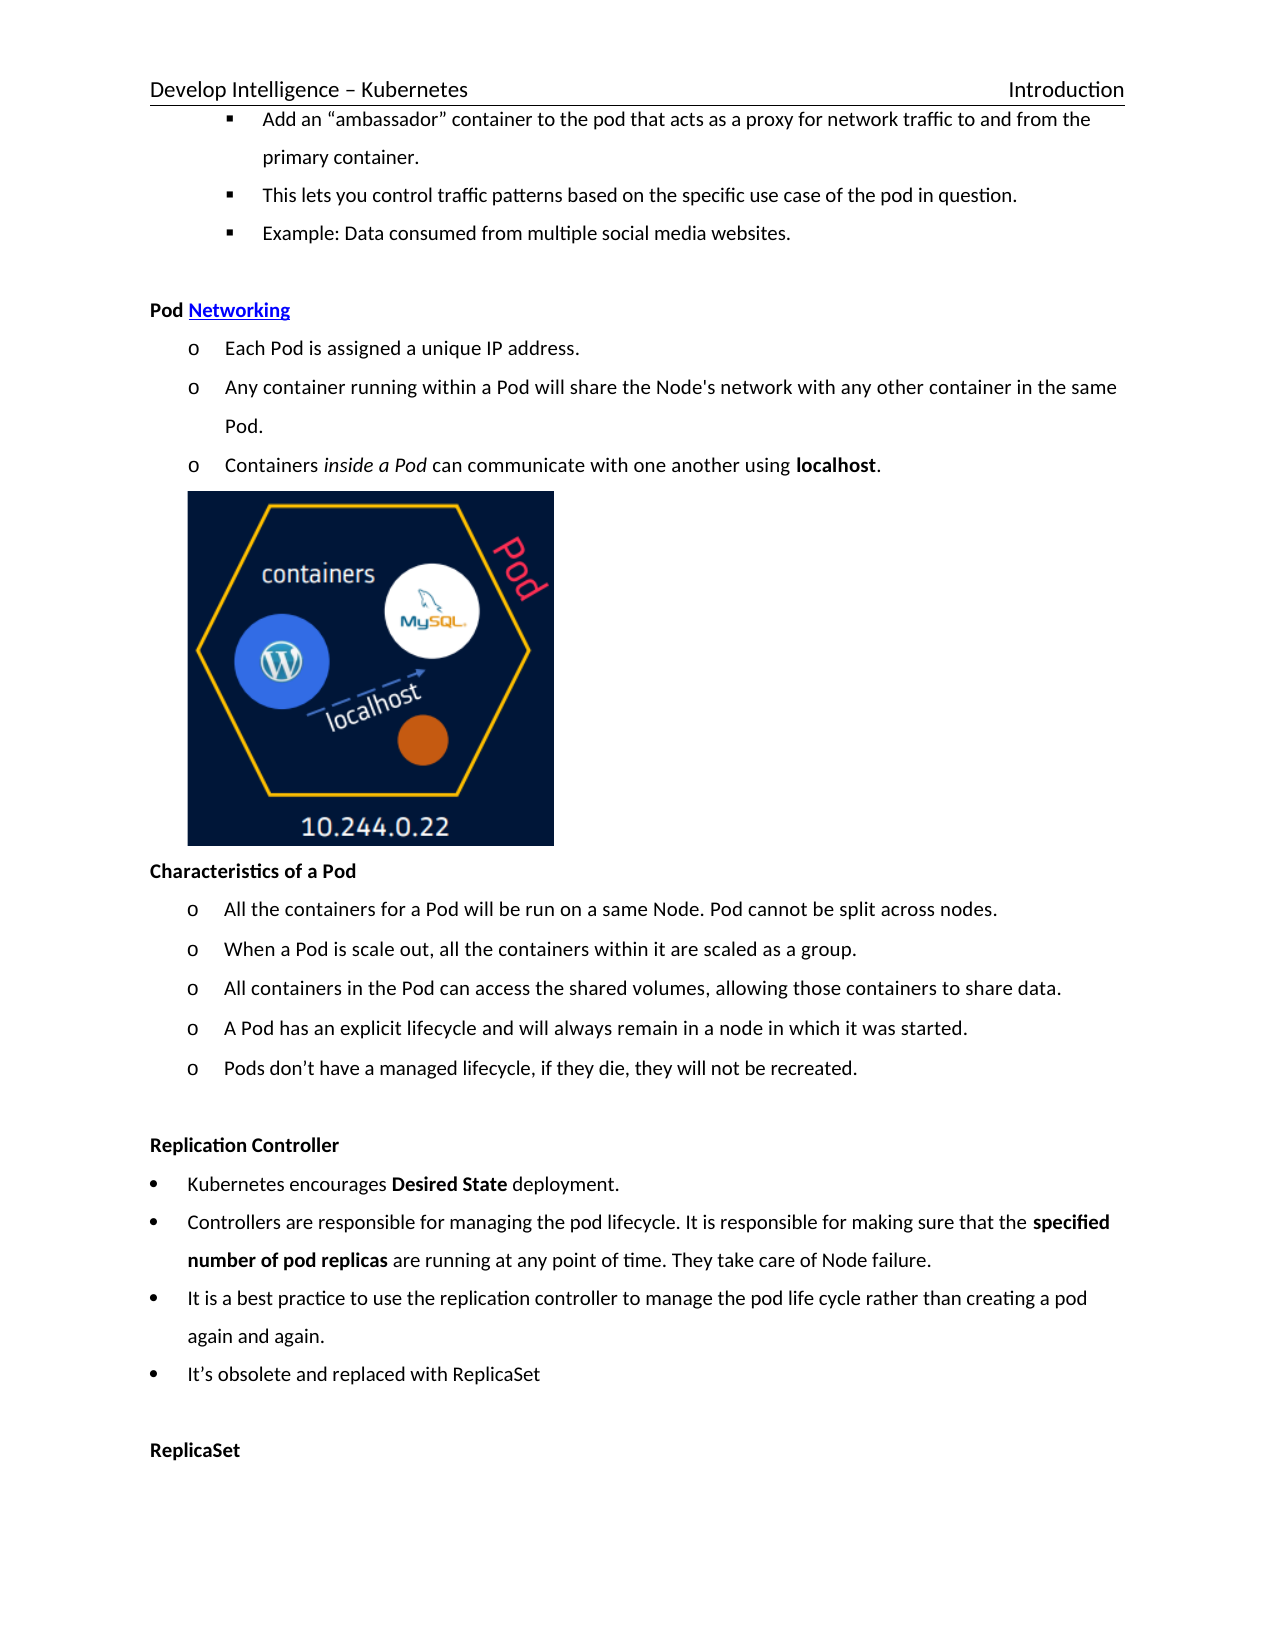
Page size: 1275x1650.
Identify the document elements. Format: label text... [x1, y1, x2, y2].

list It’s obsolete and replaced with ReplicaSet [150, 1361, 1125, 1387]
list It is a best practice to use the replication controller to manage the pod life cycle rather than creating a pod again and again. [150, 1285, 1125, 1349]
list A Pod has an explicit lifecycle and will always remain in a node in which it was started. [186, 1015, 1125, 1042]
list Kubernetes encourages Desired State deployment. [150, 1171, 1125, 1196]
list All containers in the Pod can access the shared volumes, allowing those containers to share data. [186, 976, 1125, 1002]
list This lets you control traffic patterns based on the specific use case of the pod in question. [225, 182, 1125, 208]
list Controllers are responsible for managing the pod lifecycle. It is responsible for making sure that the specified number of pod replicas are running at any point of time. They take care of Node failure. [150, 1209, 1125, 1272]
picture [187, 491, 554, 846]
text Replication Controller [150, 1133, 1125, 1158]
list Containers inside a Pod can communicate with one another using localhost. [187, 452, 1125, 478]
list Add an “ambassador” container to the pod that acts as a proxy for network traffic to and from the primary container. [225, 106, 1125, 170]
list All the containers for a Pod will be run on a same Node. Pod cannot be split across nodes. [186, 896, 1125, 923]
text ReplicaSet [150, 1438, 1125, 1463]
list Example: Data consumed from multiple social media websites. [225, 221, 1125, 246]
list When a Pod is scale out, all the containers within it are scaled as a group. [186, 936, 1125, 962]
list Pods don’t have a managed lifecycle, if they die, they will not be recreated. [186, 1055, 1125, 1081]
text Characteristics of a Pod [150, 858, 1125, 883]
subtitle Pod Networking [150, 297, 1125, 322]
list Any container running within a Pod will share the Node's network with any other container in the same Pod. [187, 374, 1125, 439]
list Each Pod is assigned a unique IP address. [187, 335, 1125, 361]
